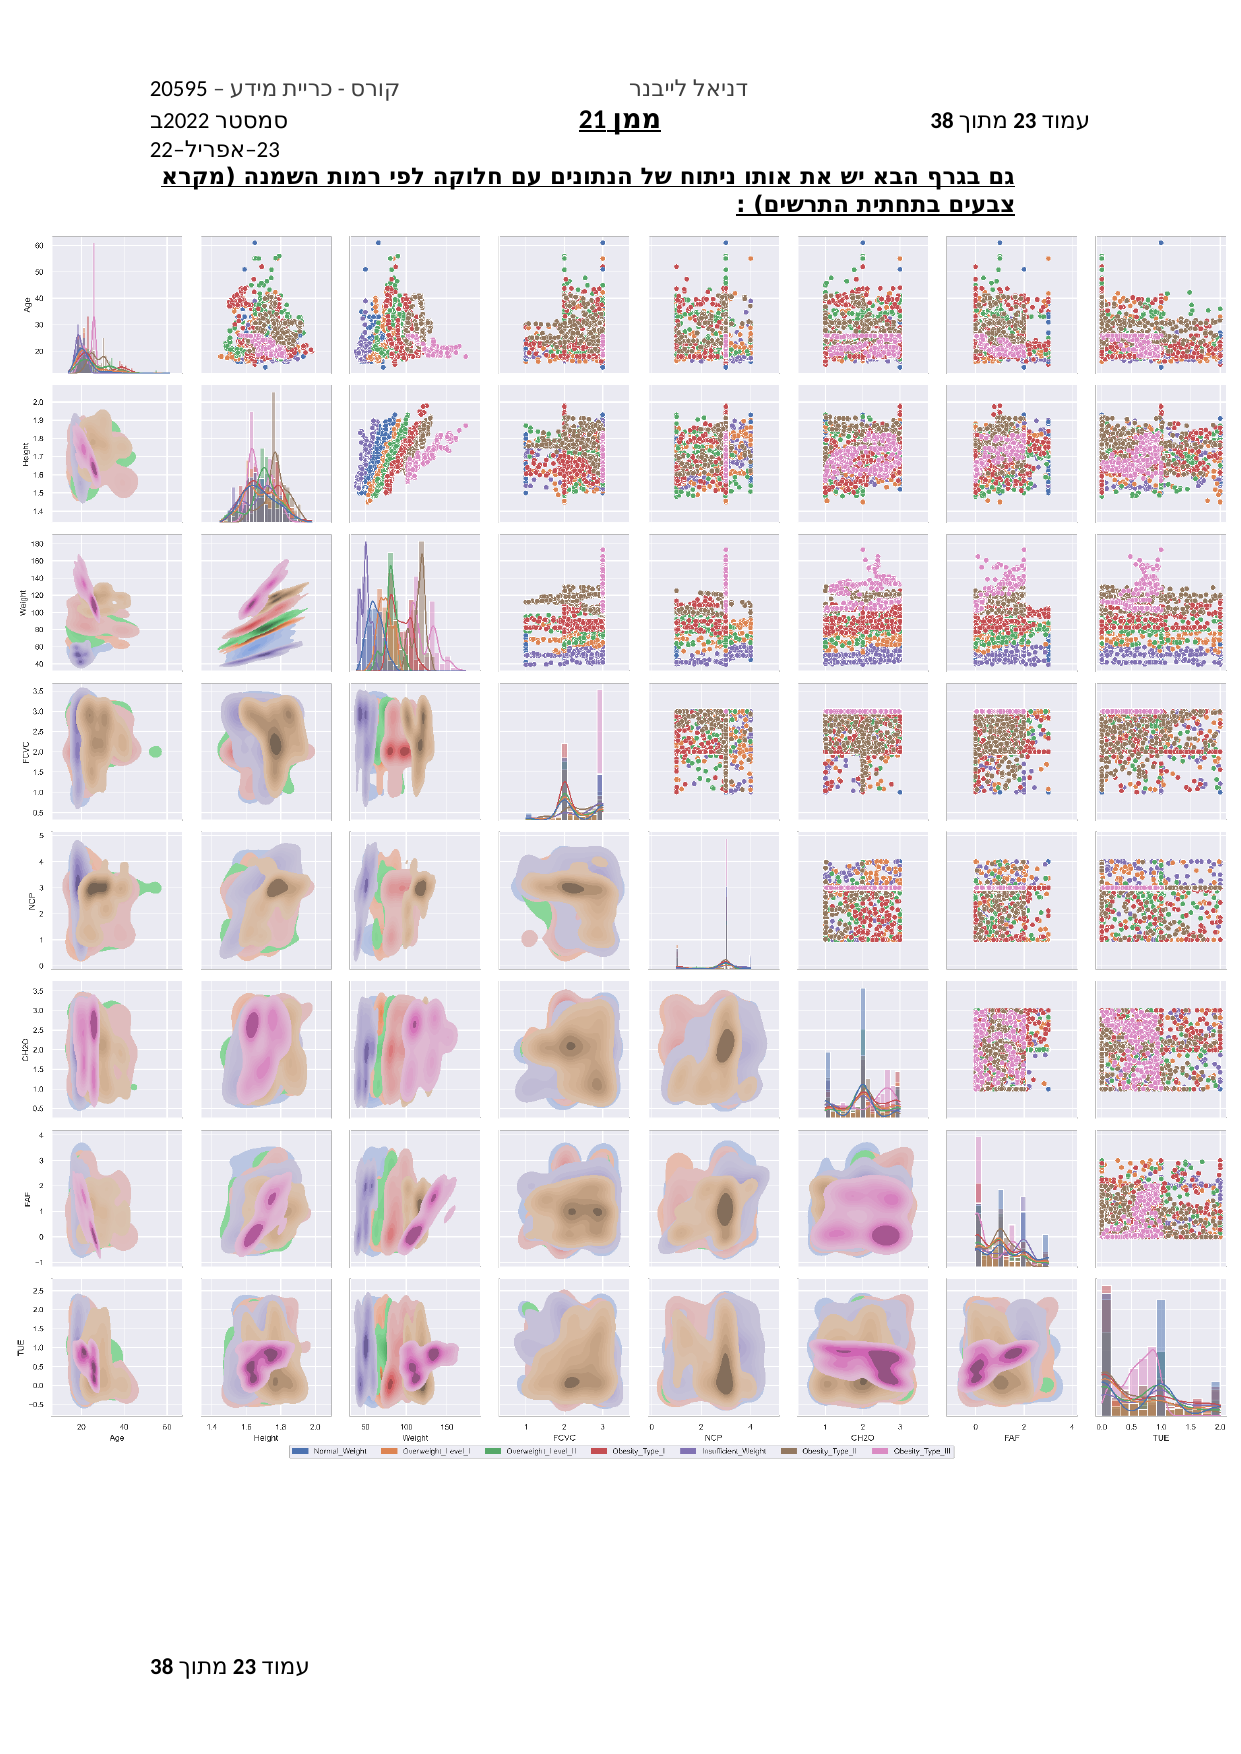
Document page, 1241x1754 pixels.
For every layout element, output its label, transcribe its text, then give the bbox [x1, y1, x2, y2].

picture [12, 230, 1232, 1462]
list גם בגרף הבא יש את אותו ניתוח של הנתונים עם חלוקה לפי רמות השמנה (מקרא צבעים בתחתית התרשים) : [150, 163, 1015, 218]
